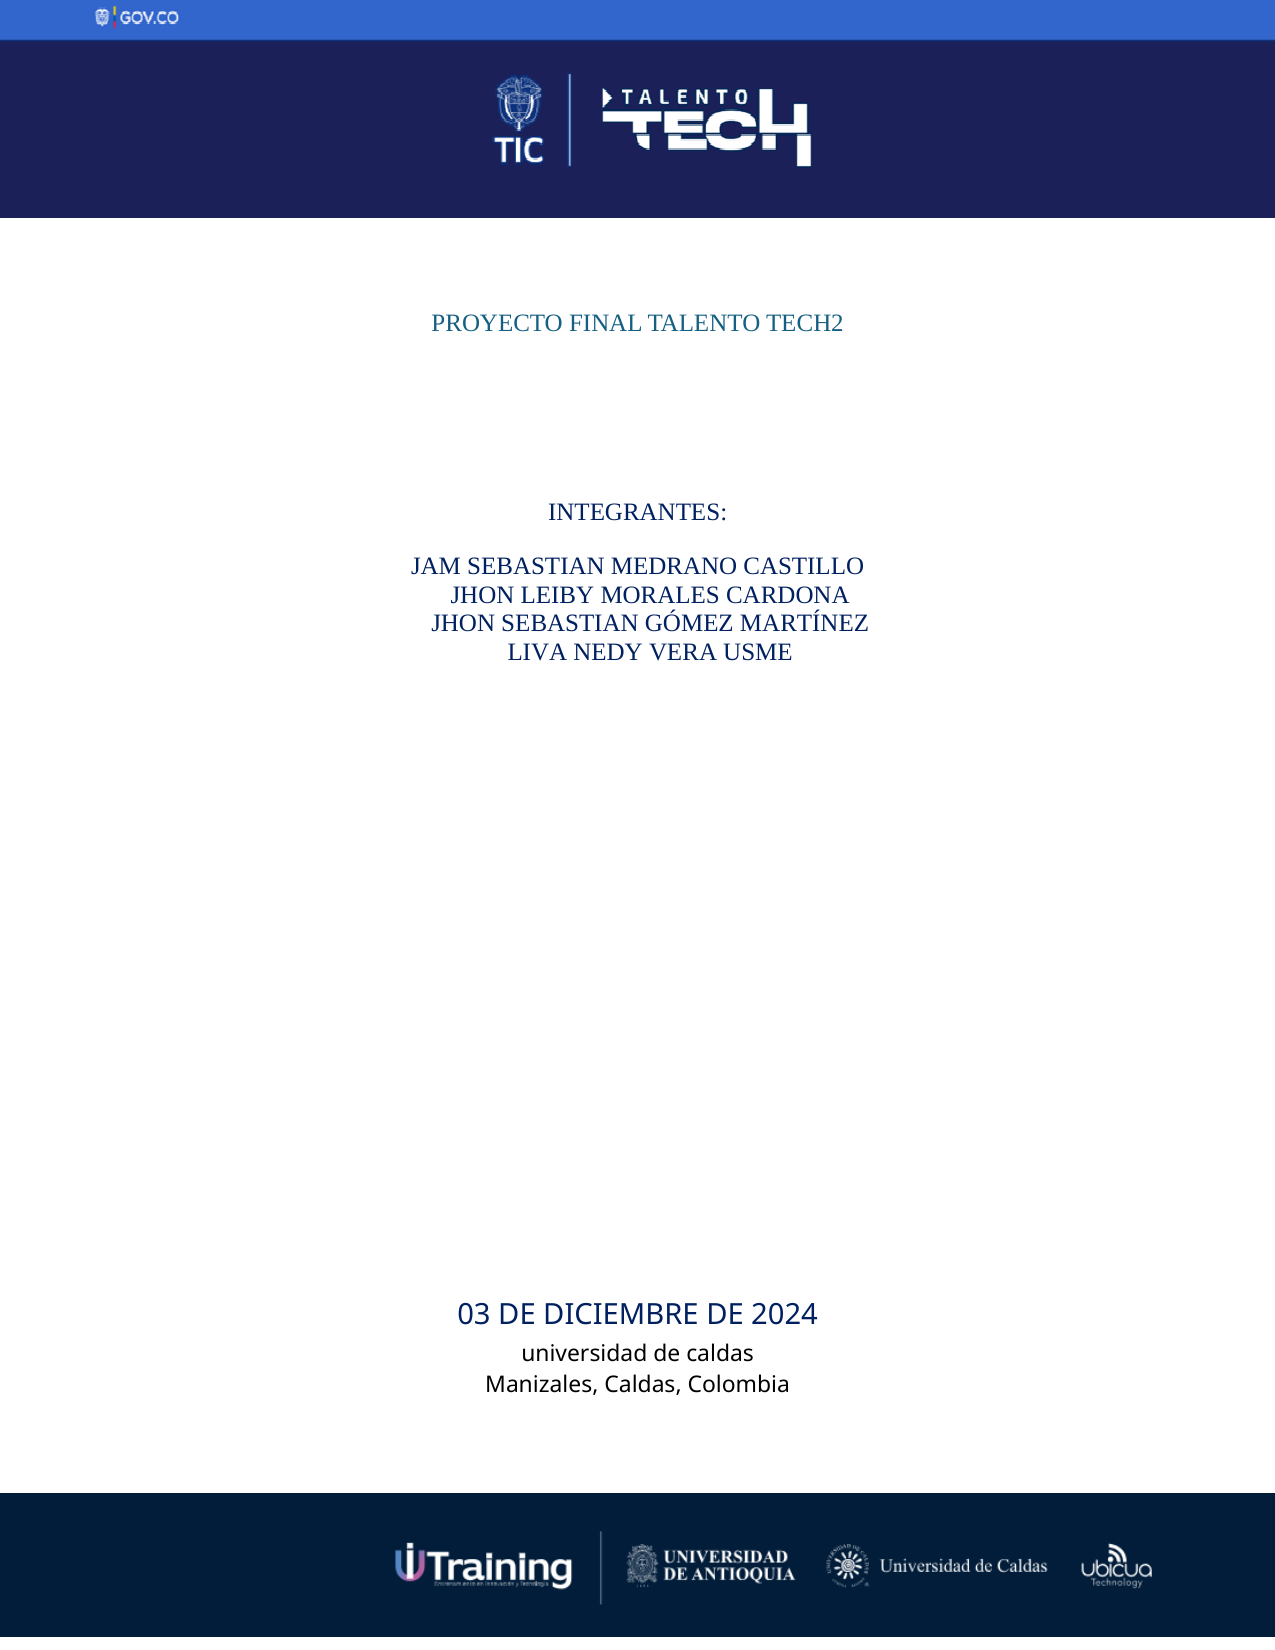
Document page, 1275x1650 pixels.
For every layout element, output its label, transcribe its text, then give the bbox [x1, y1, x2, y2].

text JHON LEIBY MORALES CARDONA [177, 580, 1098, 608]
text JAM SEBASTIAN MEDRANO CASTILLO [177, 551, 1098, 580]
text LIVA NEDY VERA USME [177, 637, 1098, 666]
picture [0, 0, 1275, 218]
picture [0, 1493, 1275, 1637]
text JHON SEBASTIAN GÓMEZ MARTÍNEZ [177, 608, 1098, 637]
text PROYECTO FINAL TALENTO TECH2 [177, 308, 1098, 337]
